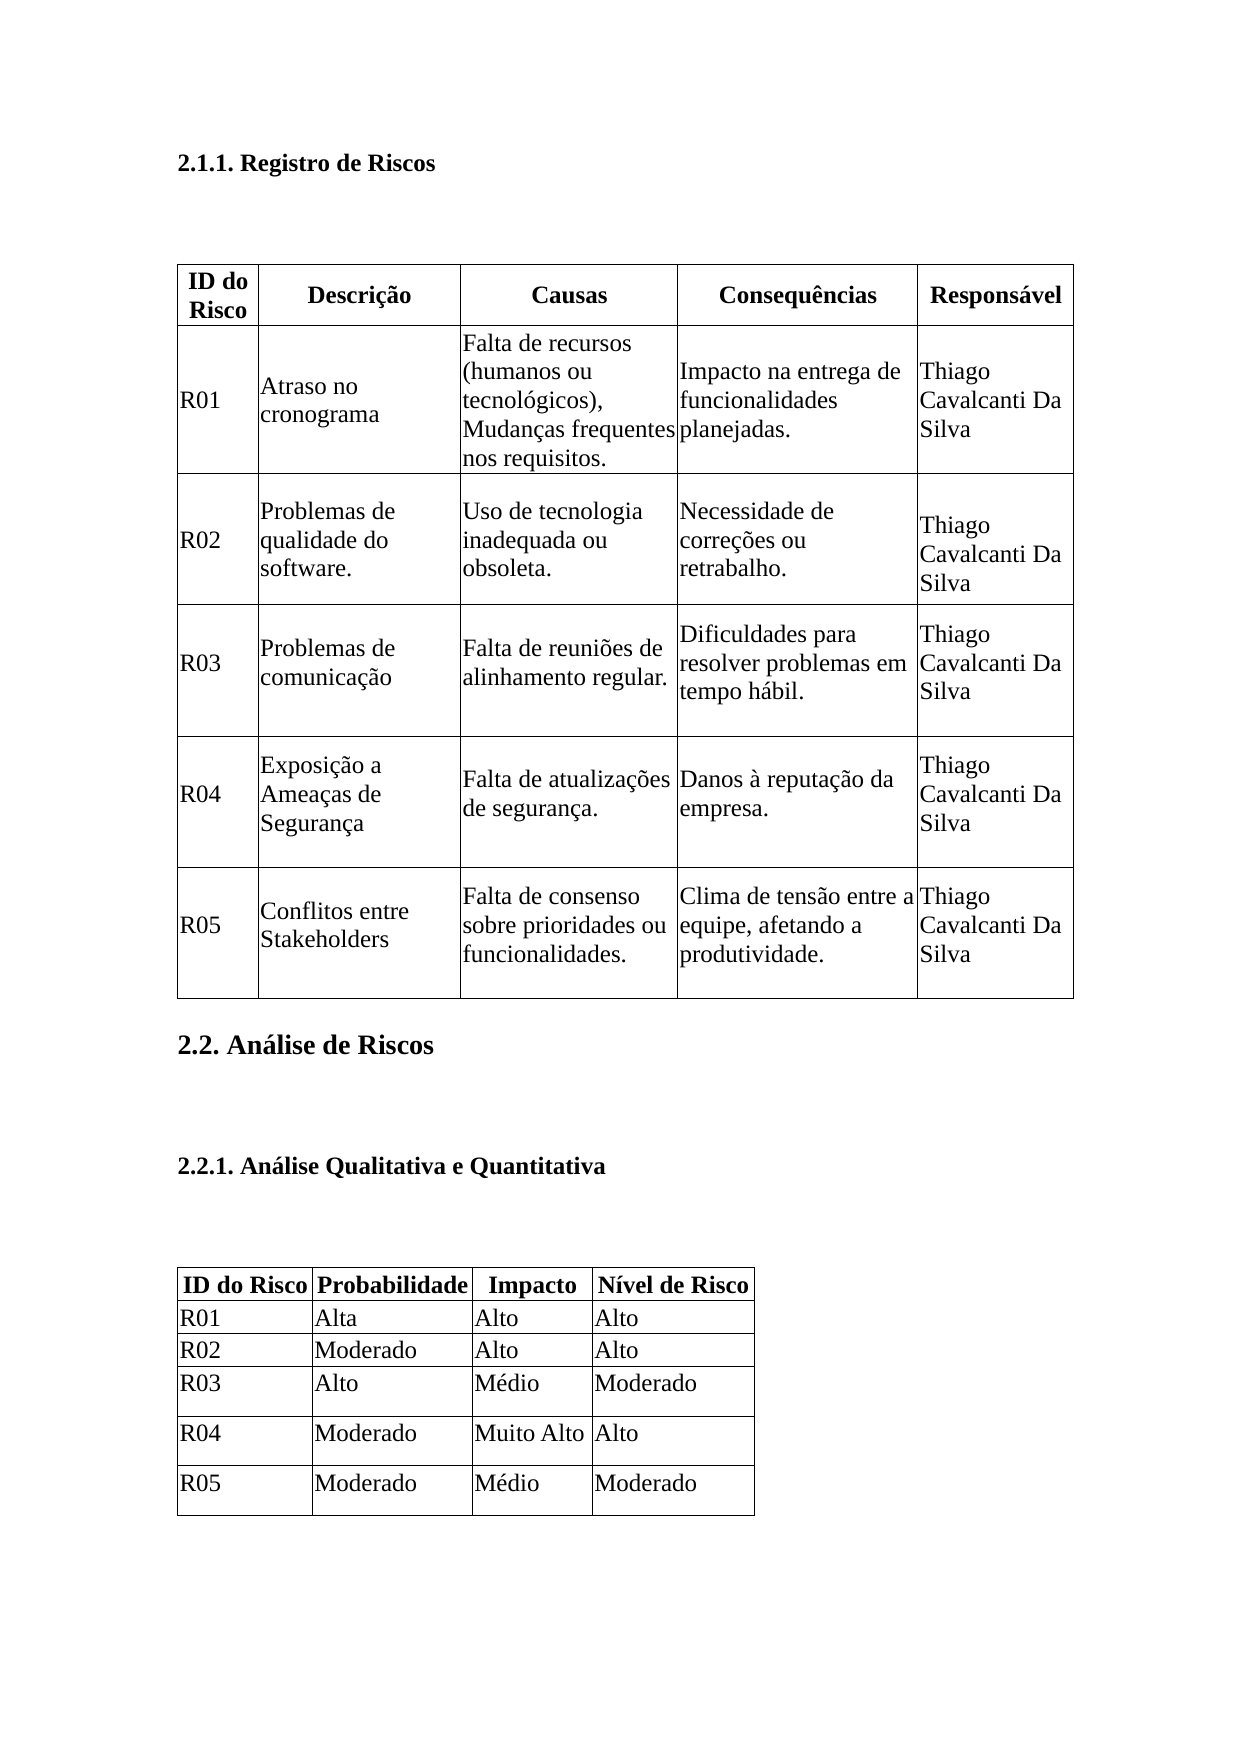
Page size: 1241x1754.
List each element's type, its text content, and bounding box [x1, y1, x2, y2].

table_cell R01 [178, 326, 258, 473]
table_cell Alto [593, 1417, 754, 1465]
table_cell R01 [178, 1301, 312, 1333]
table_cell Thiago Cavalcanti Da Silva [918, 737, 1073, 867]
table_cell Moderado [313, 1466, 472, 1515]
table_cell Problemas de comunicação [259, 605, 460, 736]
table_header Causas [461, 265, 677, 325]
table_cell Impacto na entrega de funcionalidades planejadas. [678, 326, 917, 473]
text 2.1.1. Registro de Riscos [177, 148, 1063, 176]
table_header Probabilidade [313, 1268, 472, 1300]
table_cell Falta de recursos (humanos ou tecnológicos), Mudanças frequentes nos requisitos. [461, 326, 677, 473]
table_cell Falta de reuniões de alinhamento regular. [461, 605, 677, 736]
text 2.2.1. Análise Qualitativa e Quantitativa [177, 1151, 1063, 1180]
table_cell Falta de atualizações de segurança. [461, 737, 677, 867]
table_cell Alto [473, 1334, 592, 1366]
table_cell Uso de tecnologia inadequada ou obsoleta. [461, 474, 677, 604]
table_header ID do Risco [178, 265, 258, 325]
table_cell Atraso no cronograma [259, 326, 460, 473]
table_cell R05 [178, 868, 258, 998]
table_cell Moderado [313, 1417, 472, 1465]
table_cell Falta de consenso sobre prioridades ou funcionalidades. [461, 868, 677, 998]
table_cell Alto [593, 1334, 754, 1366]
table_header Nível de Risco [593, 1268, 754, 1300]
table_cell Médio [473, 1466, 592, 1515]
table_cell R04 [178, 1417, 312, 1465]
table_cell Problemas de qualidade do software. [259, 474, 460, 604]
table_cell Thiago Cavalcanti Da Silva [918, 474, 1073, 604]
table_cell Moderado [313, 1334, 472, 1366]
table_cell R02 [178, 474, 258, 604]
table_cell Clima de tensão entre a equipe, afetando a produtividade. [678, 868, 917, 998]
table_cell Thiago Cavalcanti Da Silva [918, 868, 1073, 998]
table_cell Exposição a Ameaças de Segurança [259, 737, 460, 867]
table_cell Moderado [593, 1466, 754, 1515]
table_cell Alto [593, 1301, 754, 1333]
table_header Consequências [678, 265, 917, 325]
table_cell Thiago Cavalcanti Da Silva [918, 605, 1073, 736]
table_cell R02 [178, 1334, 312, 1366]
table_cell R04 [178, 737, 258, 867]
table_header Responsável [918, 265, 1073, 325]
table_cell Necessidade de correções ou retrabalho. [678, 474, 917, 604]
table_cell Médio [473, 1367, 592, 1416]
table_cell Conflitos entre Stakeholders [259, 868, 460, 998]
table_cell Alto [313, 1367, 472, 1416]
table_cell Dificuldades para resolver problemas em tempo hábil. [678, 605, 917, 736]
table_header Impacto [473, 1268, 592, 1300]
table_cell Alto [473, 1301, 592, 1333]
table_cell Thiago Cavalcanti Da Silva [918, 326, 1073, 473]
table_cell R05 [178, 1466, 312, 1515]
table_header Descrição [259, 265, 460, 325]
table_header ID do Risco [178, 1268, 312, 1300]
text 2.2. Análise de Riscos [177, 1028, 1063, 1061]
table_cell R03 [178, 605, 258, 736]
table_cell Danos à reputação da empresa. [678, 737, 917, 867]
table_cell Moderado [593, 1367, 754, 1416]
table_cell Alta [313, 1301, 472, 1333]
table_cell R03 [178, 1367, 312, 1416]
table_cell Muito Alto [473, 1417, 592, 1465]
